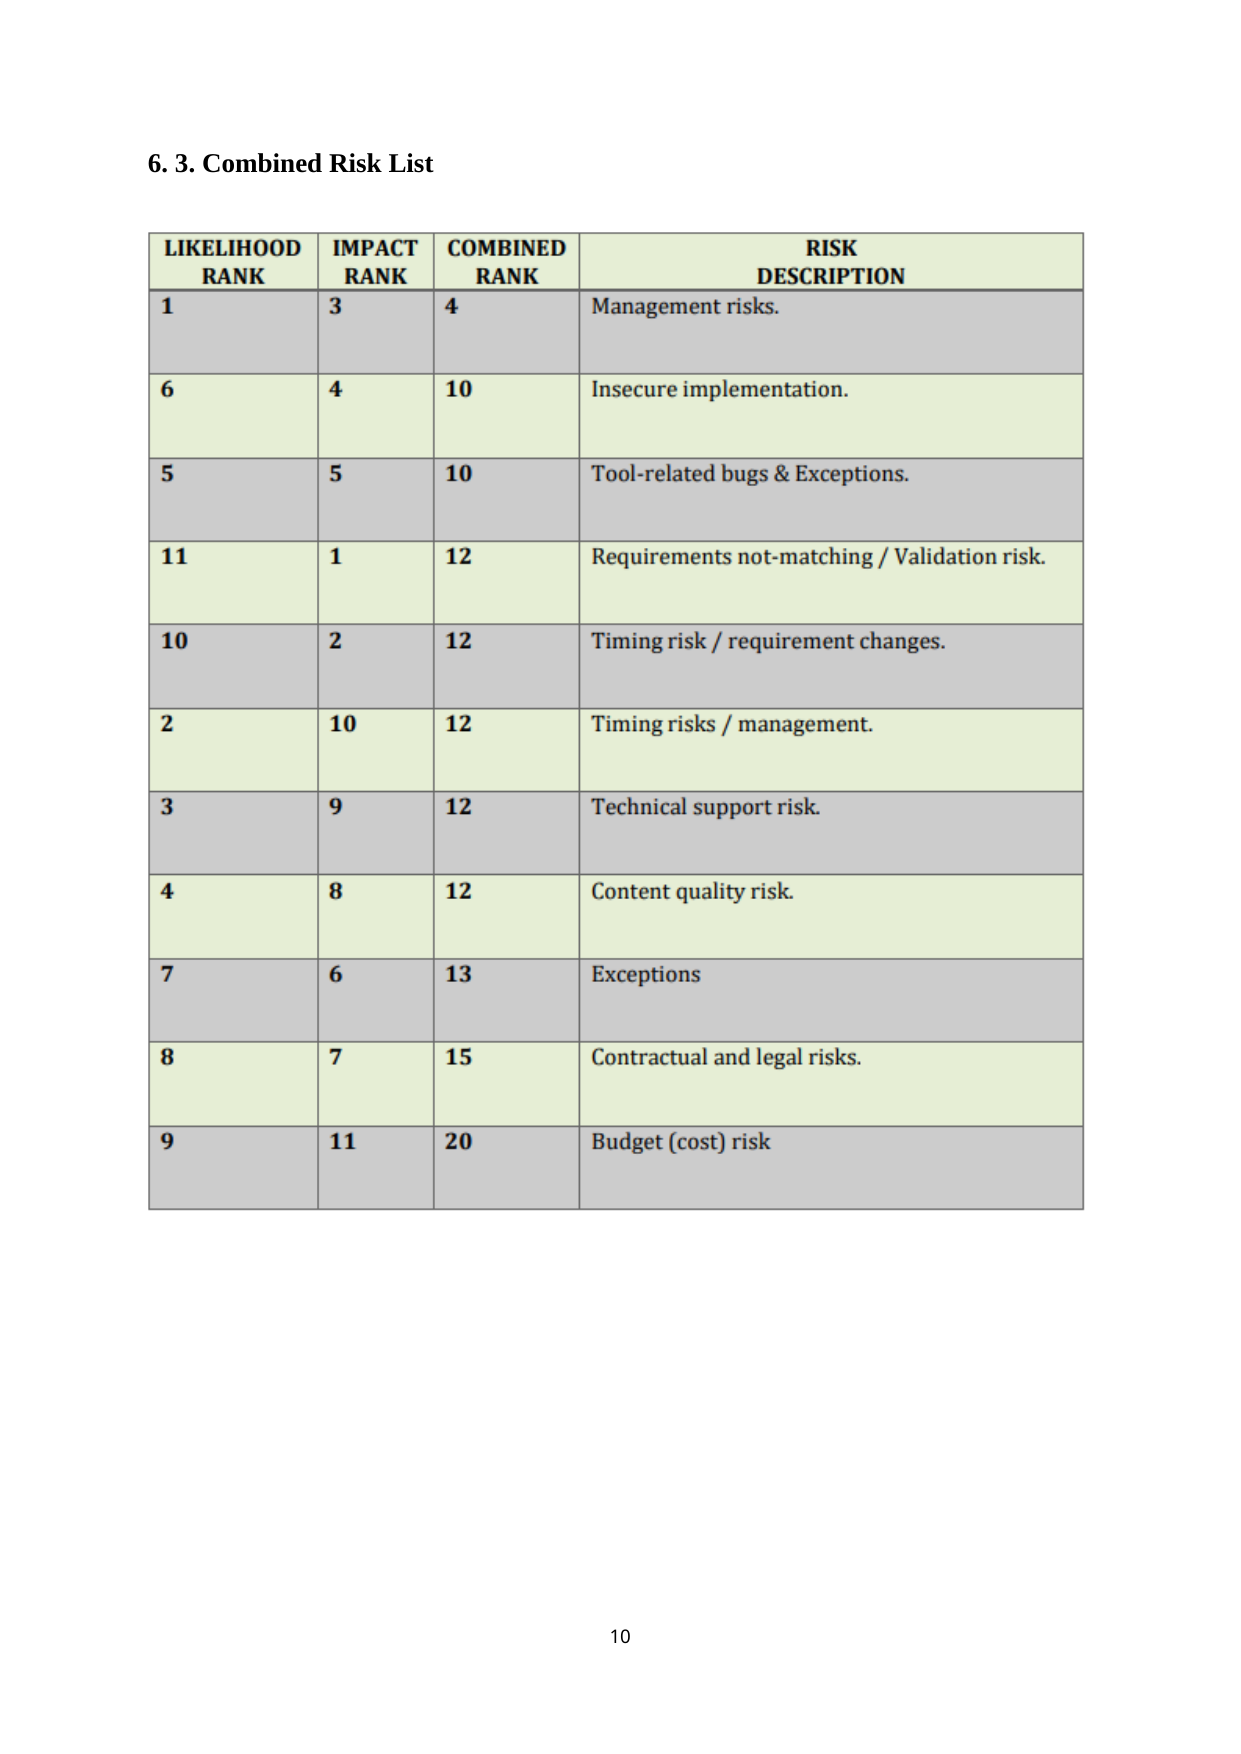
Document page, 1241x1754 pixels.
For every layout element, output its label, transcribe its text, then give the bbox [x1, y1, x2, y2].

text 6. 3. Combined Risk List [148, 148, 1093, 179]
picture [147, 231, 1089, 1215]
